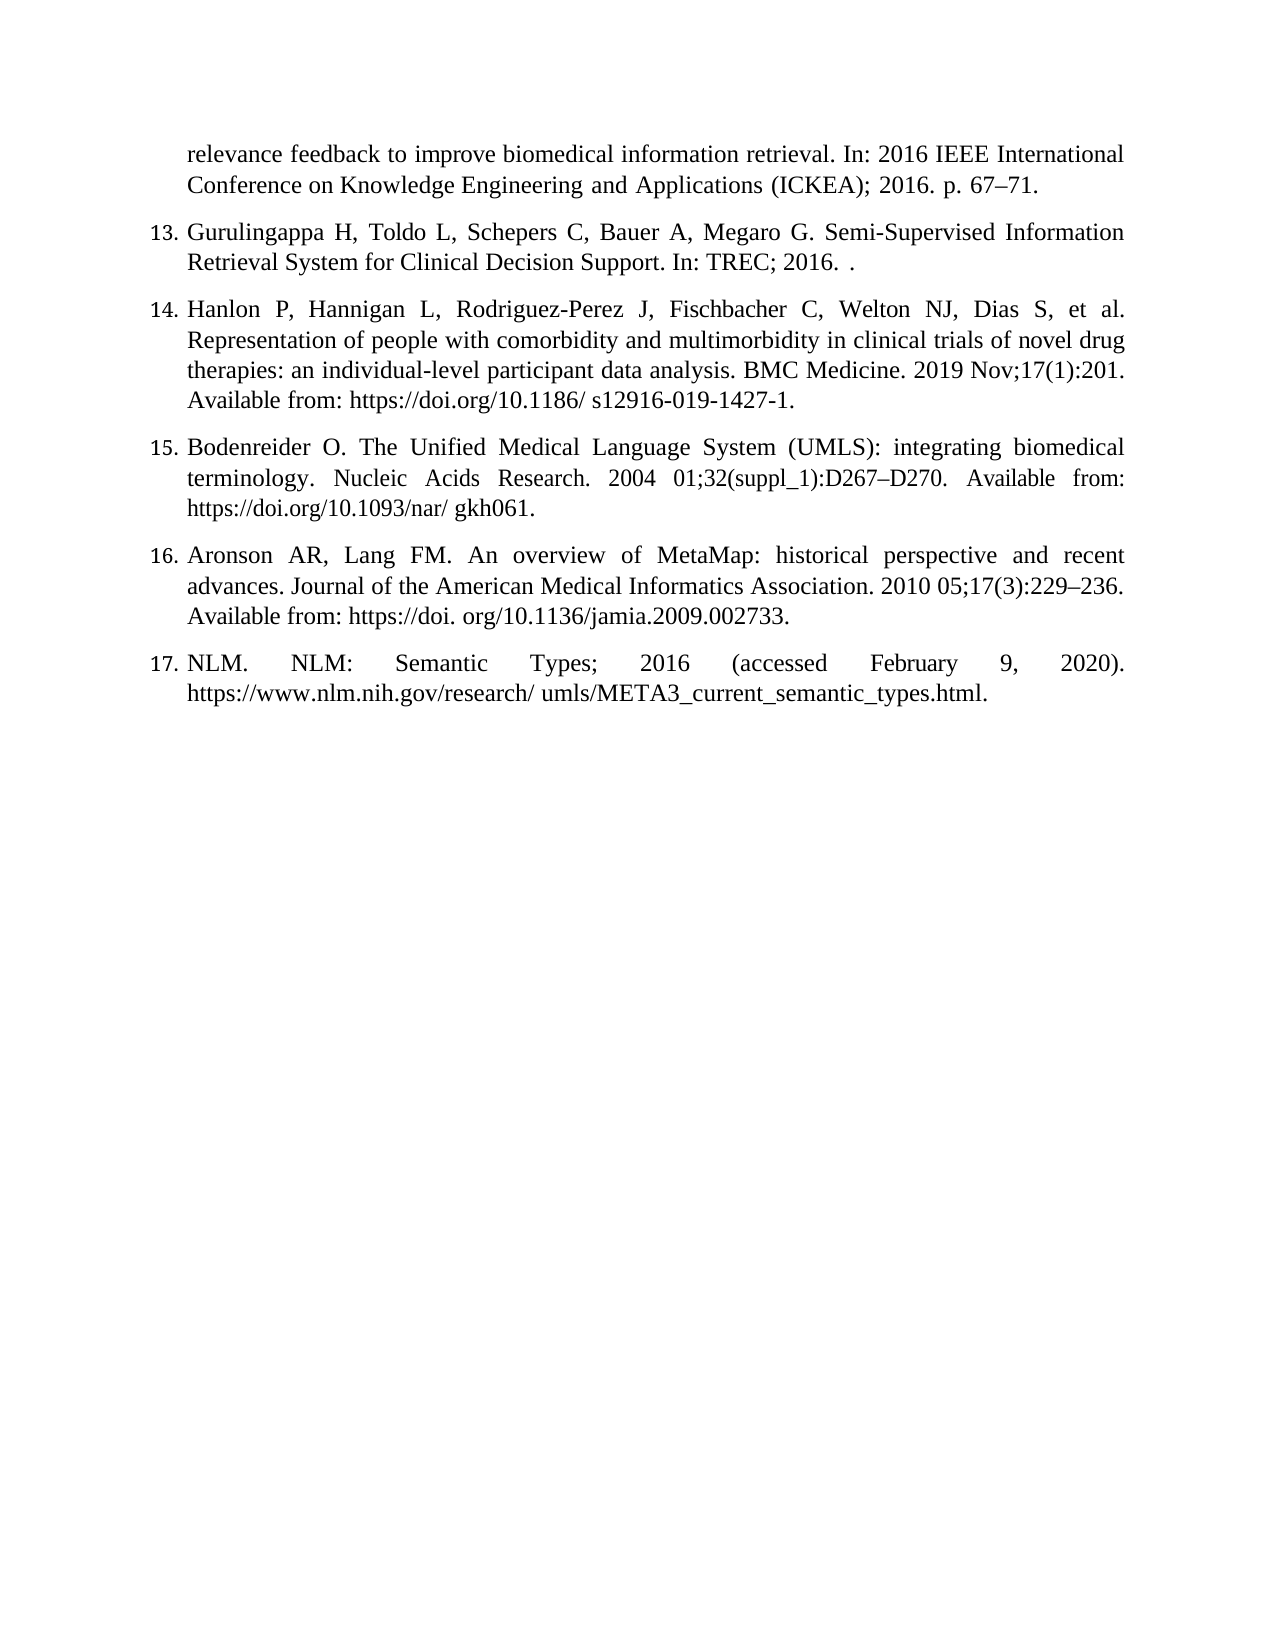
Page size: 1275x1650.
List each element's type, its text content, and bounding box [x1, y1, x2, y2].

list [150, 139, 1125, 198]
list Gurulingappa H, Toldo L, Schepers C, Bauer A, Megaro G. Semi-Supervised Information Retrieval System for Clinical Decision Support. In: TREC; 2016. . [150, 217, 1125, 276]
list Bodenreider O. The Unified Medical Language System (UMLS): integrating biomedical terminology. Nucleic Acids Research. 2004 01;32(suppl_1):D267–D270. Available from: https://doi.org/10.1093/nar/ gkh061. [150, 432, 1125, 522]
list Hanlon P, Hannigan L, Rodriguez-Perez J, Fischbacher C, Welton NJ, Dias S, et al. Representation of people with comorbidity and multimorbidity in clinical trials of novel drug therapies: an individual-level participant data analysis. BMC Medicine. 2019 Nov;17(1):201. Available from: https://doi.org/10.1186/ s12916-019-1427-1. [150, 294, 1126, 414]
list NLM. NLM: Semantic Types; 2016 (accessed February 9, 2020). https://www.nlm.nih.gov/research/ umls/META3_current_semantic_types.html. [150, 648, 1125, 707]
list Aronson AR, Lang FM. An overview of MetaMap: historical perspective and recent advances. Journal of the American Medical Informatics Association. 2010 05;17(3):229–236. Available from: https://doi. org/10.1136/jamia.2009.002733. [150, 540, 1125, 629]
